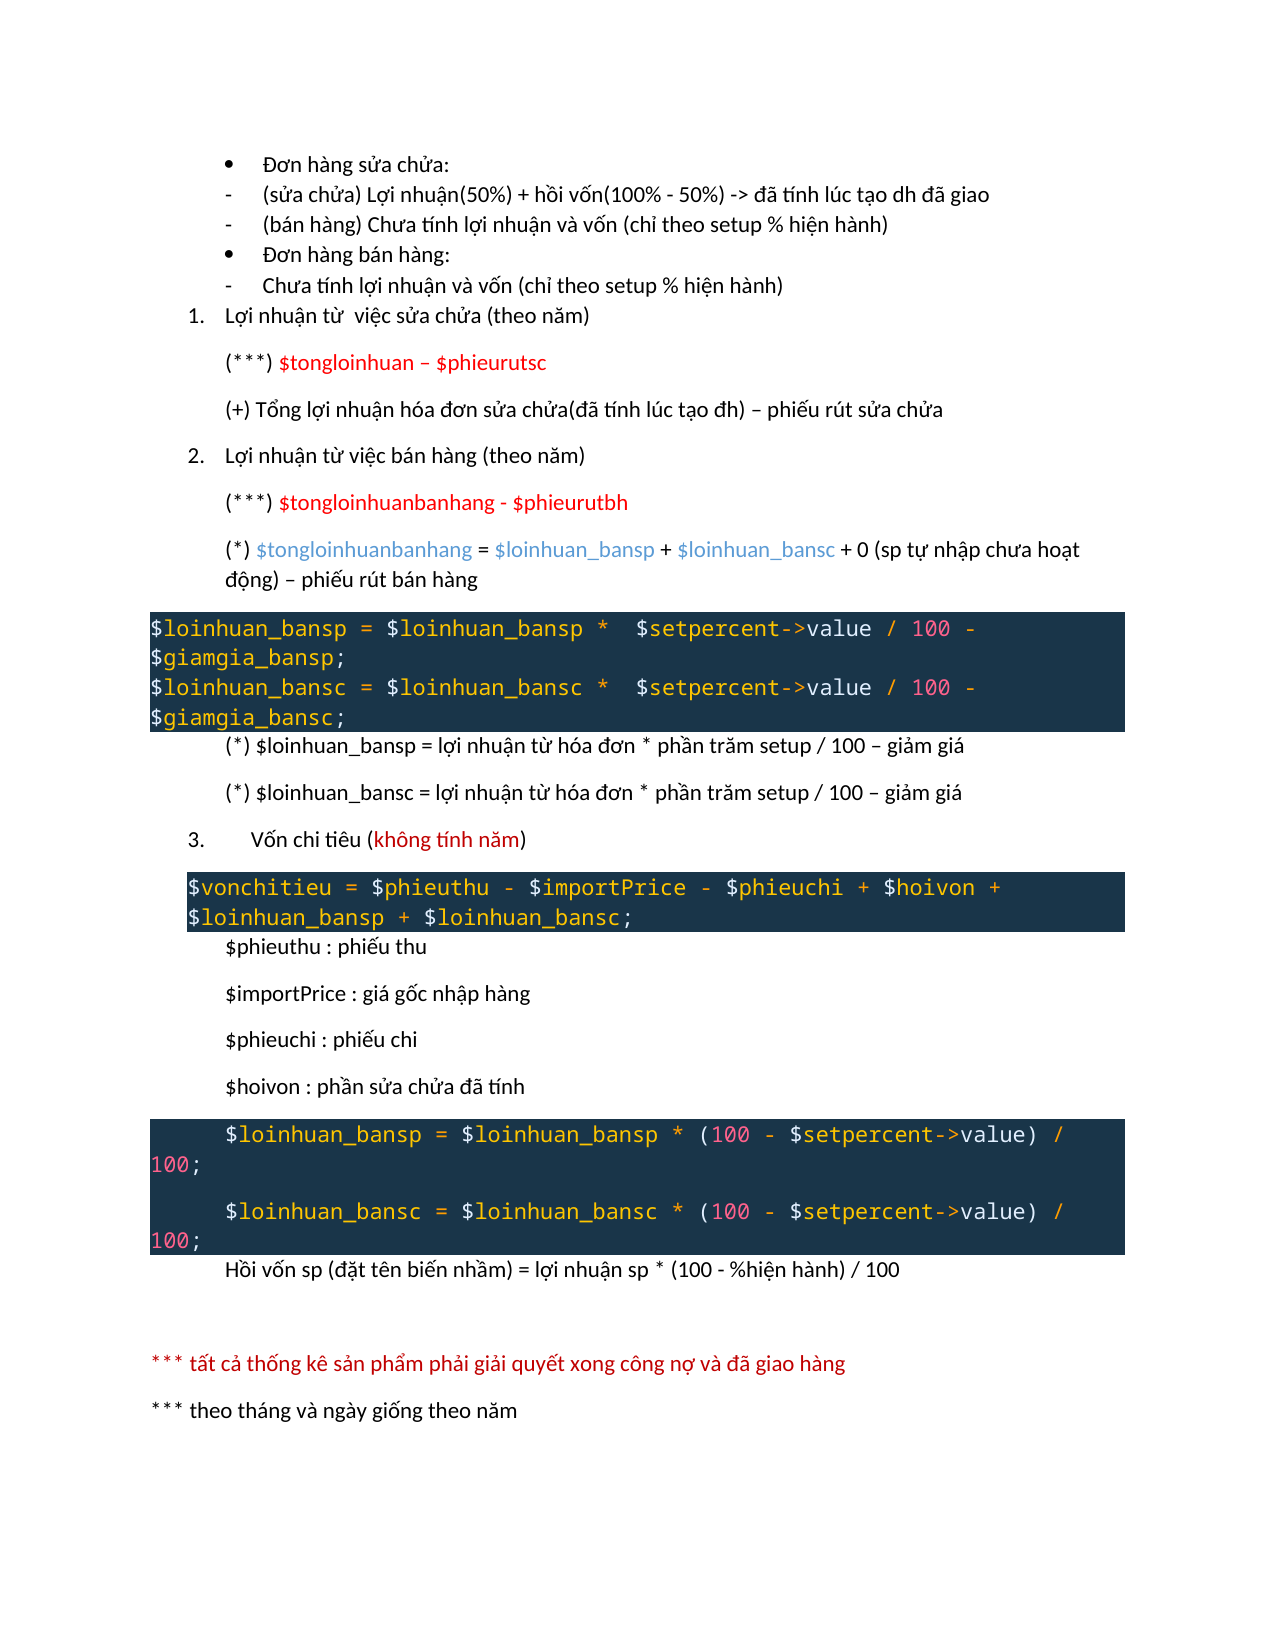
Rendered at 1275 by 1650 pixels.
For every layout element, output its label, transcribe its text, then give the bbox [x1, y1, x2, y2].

text (+) Tổng lợi nhuận hóa đơn sửa chửa(đã tính lúc tạo đh) – phiếu rút sửa chửa [225, 395, 1125, 423]
list Vốn chi tiêu (không tính năm) [187, 825, 1125, 853]
text (*) $loinhuan_bansp = lợi nhuận từ hóa đơn * phần trăm setup / 100 – giảm giá [225, 732, 1125, 760]
text (*) $tongloinhuanbanhang = $loinhuan_bansp + $loinhuan_bansc + 0 (sp tự nhập chưa hoạt động) – phiếu rút bán hàng [225, 535, 1125, 594]
text Hồi vốn sp (đặt tên biến nhầm) = lợi nhuận sp * (100 - %hiện hành) / 100 [150, 1255, 1125, 1283]
text (***) $tongloinhuanbanhang - $phieurutbh [225, 488, 1125, 517]
text $loinhuan_bansp = $loinhuan_bansp * (100 - $setpercent->value) / 100; [150, 1119, 1125, 1179]
text *** theo tháng và ngày giống theo năm [150, 1396, 1125, 1424]
text $loinhuan_bansc = $loinhuan_bansc * $setpercent->value / 100 - $giamgia_bansc; [150, 672, 1125, 732]
list (bán hàng) Chưa tính lợi nhuận và vốn (chỉ theo setup % hiện hành) [225, 210, 1125, 238]
text $phieuchi : phiếu chi [225, 1026, 1125, 1054]
list Chưa tính lợi nhuận và vốn (chỉ theo setup % hiện hành) [225, 271, 1125, 299]
list (sửa chửa) Lợi nhuận(50%) + hồi vốn(100% - 50%) -> đã tính lúc tạo dh đã giao [225, 180, 1125, 208]
text $vonchitieu = $phieuthu - $importPrice - $phieuchi + $hoivon + $loinhuan_bansp + $loinhuan_bansc; [187, 872, 1125, 932]
text (***) $tongloinhuan – $phieurutsc [150, 348, 1125, 376]
list Đơn hàng bán hàng: [225, 241, 1125, 269]
list Đơn hàng sửa chửa: [225, 150, 1125, 178]
text *** tất cả thống kê sản phẩm phải giải quyết xong công nợ và đã giao hàng [150, 1349, 1125, 1377]
list Lợi nhuận từ việc bán hàng (theo năm) [187, 442, 1125, 470]
text $importPrice : giá gốc nhập hàng [225, 979, 1125, 1007]
text $phieuthu : phiếu thu [225, 932, 1125, 960]
text (*) $loinhuan_bansc = lợi nhuận từ hóa đơn * phần trăm setup / 100 – giảm giá [225, 778, 1125, 807]
text $loinhuan_bansp = $loinhuan_bansp * $setpercent->value / 100 - $giamgia_bansp; [150, 612, 1125, 672]
text $loinhuan_bansc = $loinhuan_bansc * (100 - $setpercent->value) / 100; [150, 1196, 1125, 1255]
text $hoivon : phần sửa chửa đã tính [225, 1072, 1125, 1101]
list Lợi nhuận từ việc sửa chửa (theo năm) [187, 301, 1125, 329]
